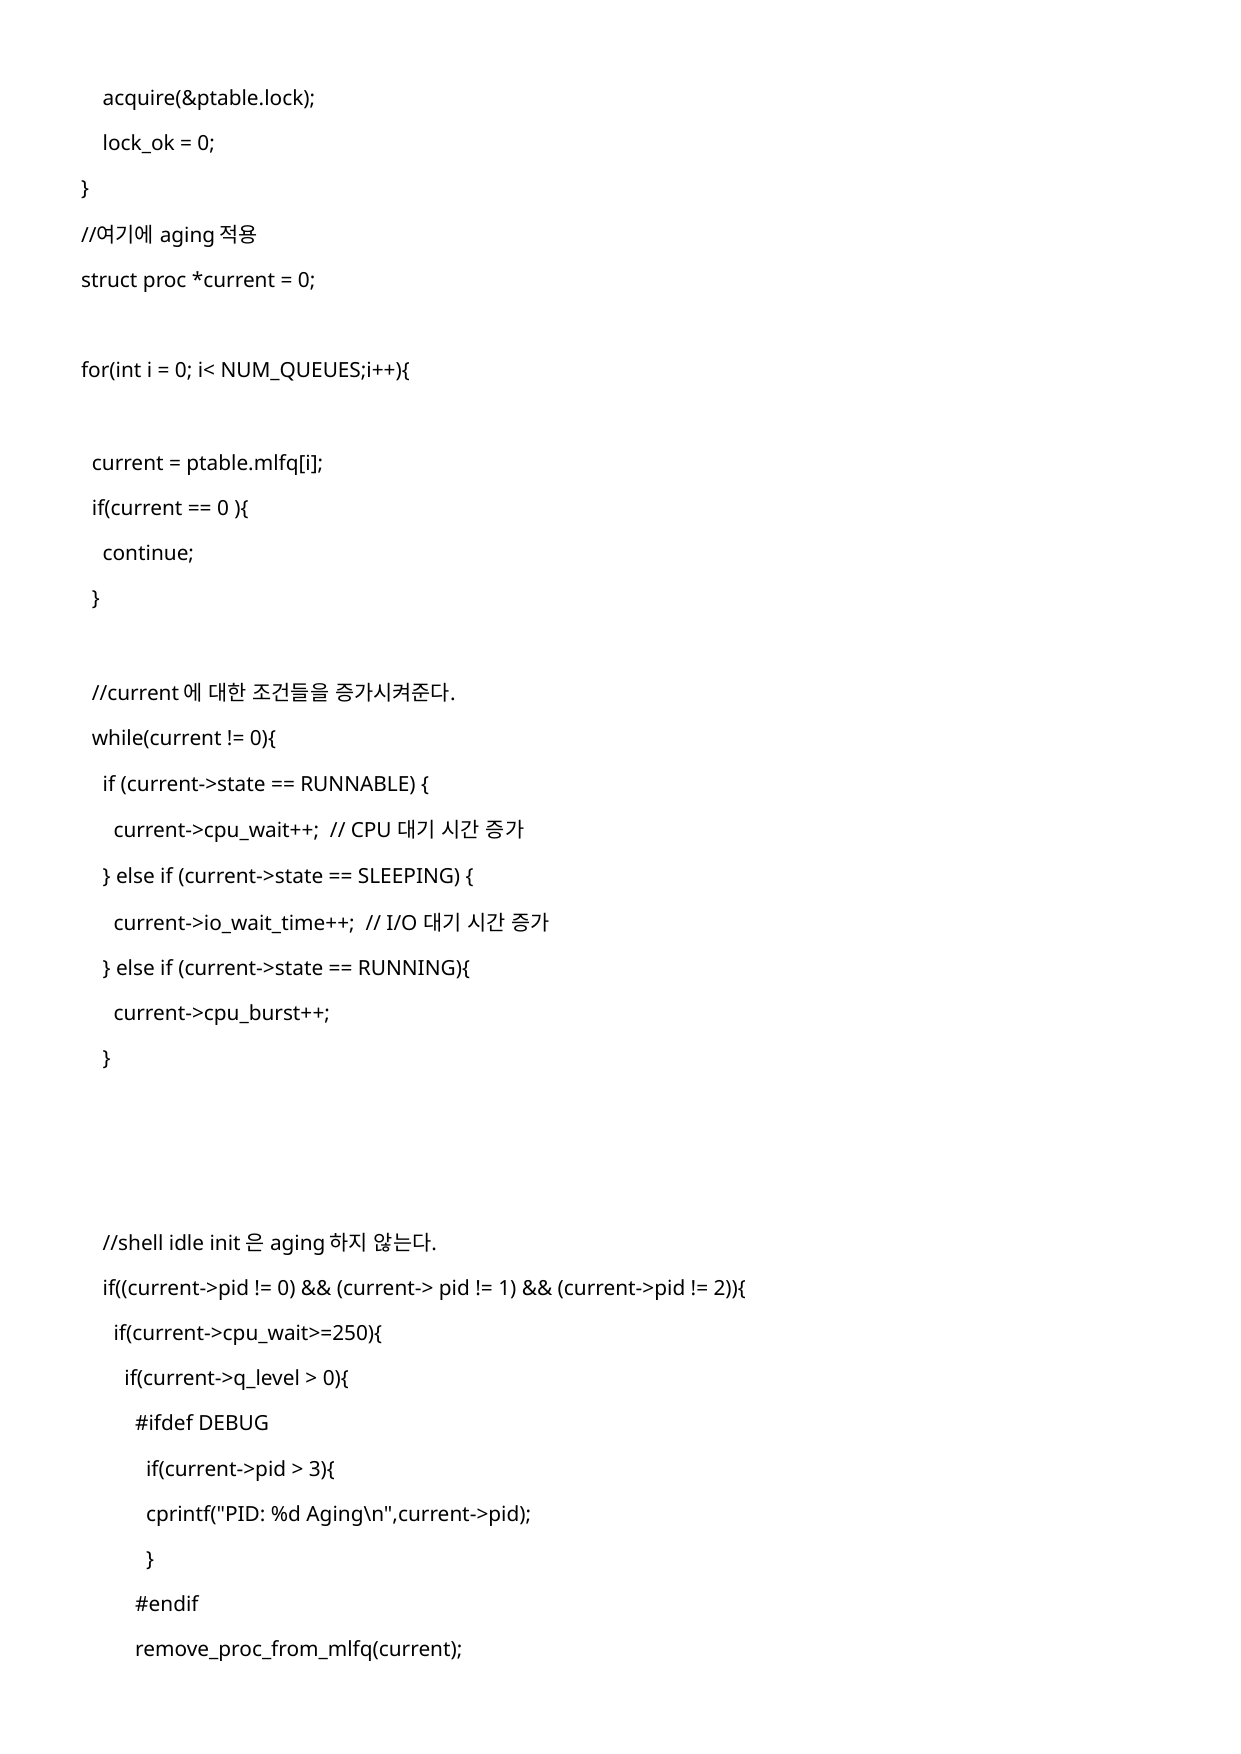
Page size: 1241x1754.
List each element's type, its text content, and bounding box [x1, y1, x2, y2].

text current->cpu_burst++; [59, 998, 1181, 1026]
text #ifdef DEBUG [59, 1408, 1181, 1437]
text if(current->cpu_wait>=250){ [59, 1318, 1181, 1347]
text } [59, 173, 1181, 201]
text } [59, 1043, 1181, 1071]
text } [59, 583, 1181, 612]
text lock_ok = 0; [59, 128, 1181, 156]
text if(current->pid > 3){ [59, 1454, 1181, 1482]
text for(int i = 0; i< NUM_QUEUES;i++){ [59, 355, 1181, 384]
text remove_proc_from_mlfq(current); [59, 1634, 1181, 1662]
text acquire(&ptable.lock); [59, 83, 1181, 111]
text cprintf("PID: %d Aging\n",current->pid); [59, 1499, 1181, 1527]
text if((current->pid != 0) && (current-> pid != 1) && (current->pid != 2)){ [59, 1273, 1181, 1302]
text while(current != 0){ [59, 723, 1181, 752]
text //여기에 aging적용 [59, 218, 1181, 248]
text } [59, 1544, 1181, 1572]
text current->cpu_wait++; // CPU 대기 시간 증가 [59, 814, 1181, 844]
text //current에 대한 조건들을 증가시켜준다. [59, 677, 1181, 707]
text continue; [59, 538, 1181, 567]
text if (current->state == RUNNABLE) { [59, 769, 1181, 797]
text current->io_wait_time++; // I/O 대기 시간 증가 [59, 906, 1181, 936]
text } else if (current->state == RUNNING){ [59, 953, 1181, 981]
text #endif [59, 1589, 1181, 1617]
text if(current->q_level > 0){ [59, 1363, 1181, 1392]
text struct proc *current = 0; [59, 265, 1181, 293]
text //shell idle init은 aging하지 않는다. [59, 1226, 1181, 1257]
text if(current == 0 ){ [59, 493, 1181, 522]
text } else if (current->state == SLEEPING) { [59, 861, 1181, 889]
text current = ptable.mlfq[i]; [59, 448, 1181, 477]
